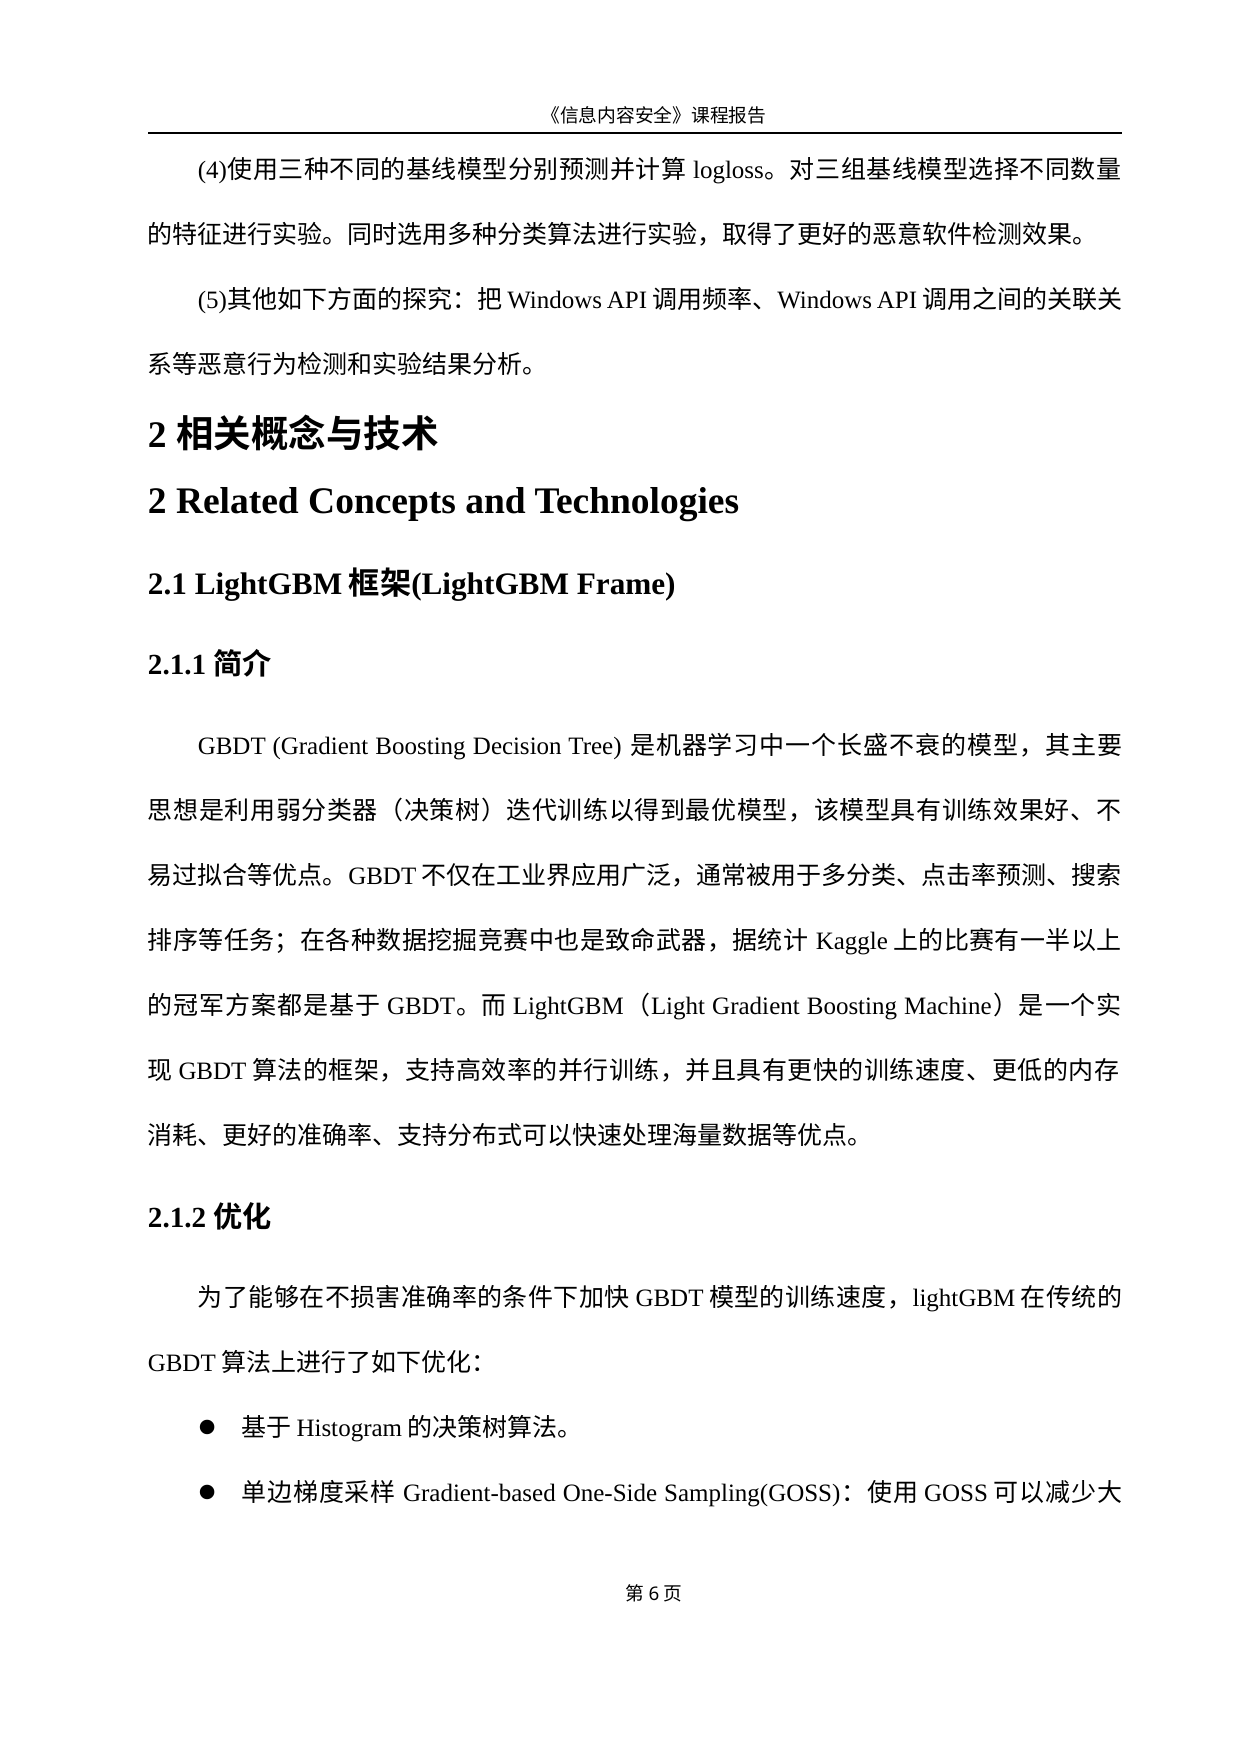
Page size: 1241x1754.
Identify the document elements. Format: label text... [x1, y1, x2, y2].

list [198, 1458, 1122, 1523]
subtitle 相关概念与技术 [148, 399, 1122, 464]
subtitle 简介 [148, 629, 1122, 694]
subtitle LightGBM框架(LightGBM Frame) [148, 548, 1122, 613]
text GBDT (Gradient Boosting Decision Tree) 是机器学习中一个长盛不衰的模型，其主要思想是利用弱分类器（决策树）迭代训练以得到最优模型，该模型具有训练效果好、不易过拟合等优点。GBDT不仅在工业界应用广泛，通常被用于多分类、点击率预测、搜索排序等任务；在各种数据挖掘竞赛中也是致命武器，据统计Kaggle上的比赛有一半以上的冠军方案都是基于GBDT。而LightGBM（Light Gradient Boosting Machine）是一个实现GBDT算法的框架，支持高效率的并行训练，并且具有更快的训练速度、更低的内存消耗、更好的准确率、支持分布式可以快速处理海量数据等优点。 [148, 711, 1122, 1166]
subtitle 优化 [148, 1182, 1122, 1247]
list 基于Histogram的决策树算法。 [198, 1393, 1122, 1458]
text 为了能够在不损害准确率的条件下加快GBDT模型的训练速度，lightGBM在传统的GBDT算法上进行了如下优化： [148, 1263, 1122, 1393]
text (5)其他如下方面的探究：把Windows API调用频率、Windows API调用之间的关联关系等恶意行为检测和实验结果分析。 [148, 266, 1122, 396]
subtitle 2 Related Concepts and Technologies [148, 467, 1122, 532]
text (4)使用三种不同的基线模型分别预测并计算logloss。对三组基线模型选择不同数量的特征进行实验。同时选用多种分类算法进行实验，取得了更好的恶意软件检测效果。 [148, 136, 1122, 266]
